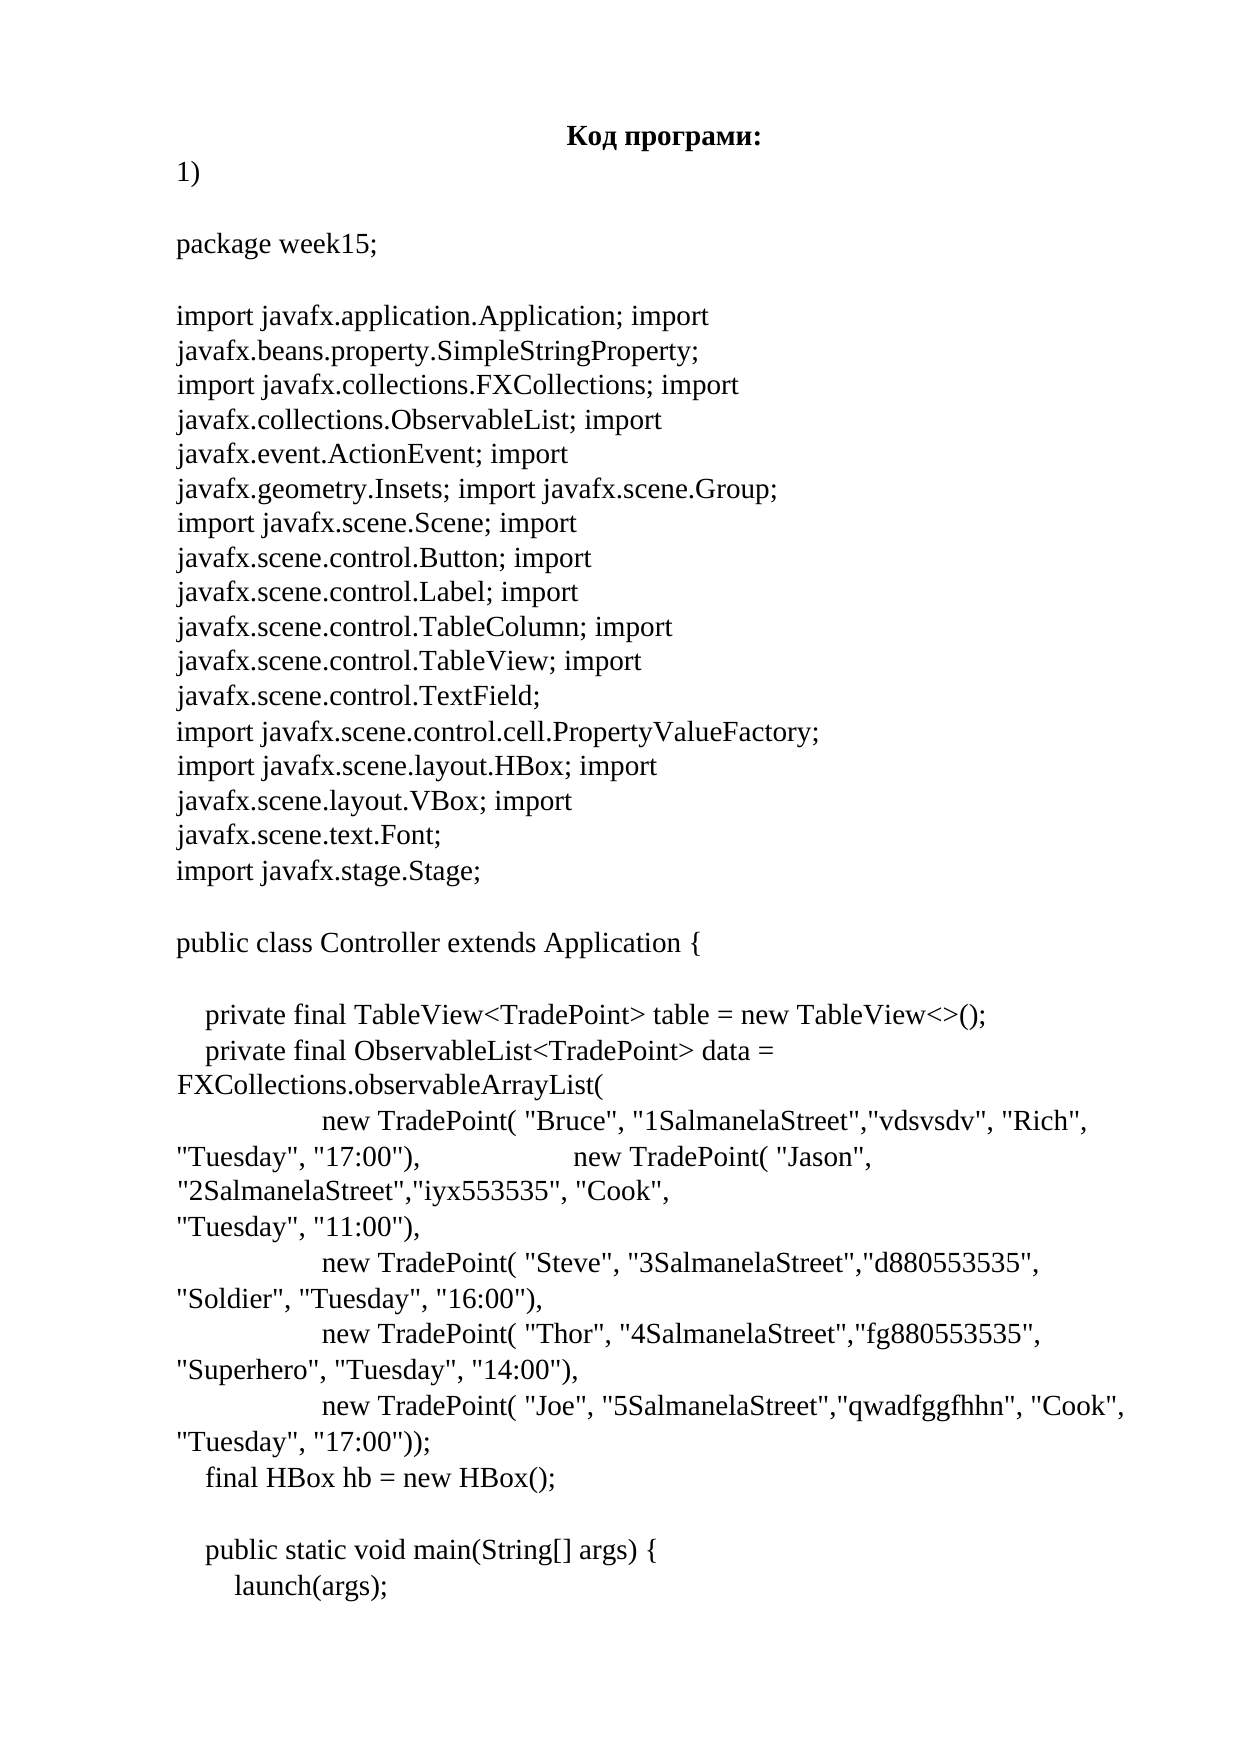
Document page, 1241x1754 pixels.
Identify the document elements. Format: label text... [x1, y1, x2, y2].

text new TradePoint( "Bruce", "1SalmanelaStreet","vdsvsdv", "Rich", [176, 1103, 1137, 1137]
text public static void main(String[] args) { [176, 1532, 1137, 1566]
text "Soldier", "Tuesday", "16:00"), [176, 1281, 1137, 1314]
text new TradePoint( "Steve", "3SalmanelaStreet","d880553535", [176, 1245, 1137, 1278]
text private final TableView<TradePoint> table = new TableView<>(); [176, 997, 1137, 1030]
text Код програми: [177, 118, 1151, 152]
text package week15; [176, 227, 1137, 260]
text "Tuesday", "17:00"), new TradePoint( "Jason", "2SalmanelaStreet","iyx553535", "Cook", [176, 1139, 1137, 1207]
text import javafx.application.Application; import javafx.beans.property.SimpleStringProperty; import javafx.collections.FXCollections; import javafx.collections.ObservableList; import javafx.event.ActionEvent; import javafx.geometry.Insets; import javafx.scene.Group; import javafx.scene.Scene; import javafx.scene.control.Button; import javafx.scene.control.Label; import javafx.scene.control.TableColumn; import javafx.scene.control.TableView; import javafx.scene.control.TextField; [176, 298, 784, 711]
text import javafx.scene.control.cell.PropertyValueFactory; import javafx.scene.layout.HBox; import javafx.scene.layout.VBox; import javafx.scene.text.Font; [176, 714, 821, 851]
text "Tuesday", "11:00"), [176, 1209, 1137, 1243]
text public class Controller extends Application { [176, 925, 1137, 958]
text final HBox hb = new HBox(); [176, 1460, 1137, 1493]
text launch(args); [176, 1568, 1137, 1601]
text "Tuesday", "17:00")); [176, 1424, 1137, 1458]
text 1) [176, 154, 1137, 188]
text import javafx.stage.Stage; [176, 853, 1137, 886]
text private final ObservableList<TradePoint> data = FXCollections.observableArrayList( [176, 1033, 1137, 1101]
text new TradePoint( "Thor", "4SalmanelaStreet","fg880553535", [176, 1317, 1137, 1350]
text "Superhero", "Tuesday", "14:00"), [176, 1352, 1137, 1386]
text new TradePoint( "Joe", "5SalmanelaStreet","qwadfggfhhn", "Cook", [176, 1388, 1137, 1422]
